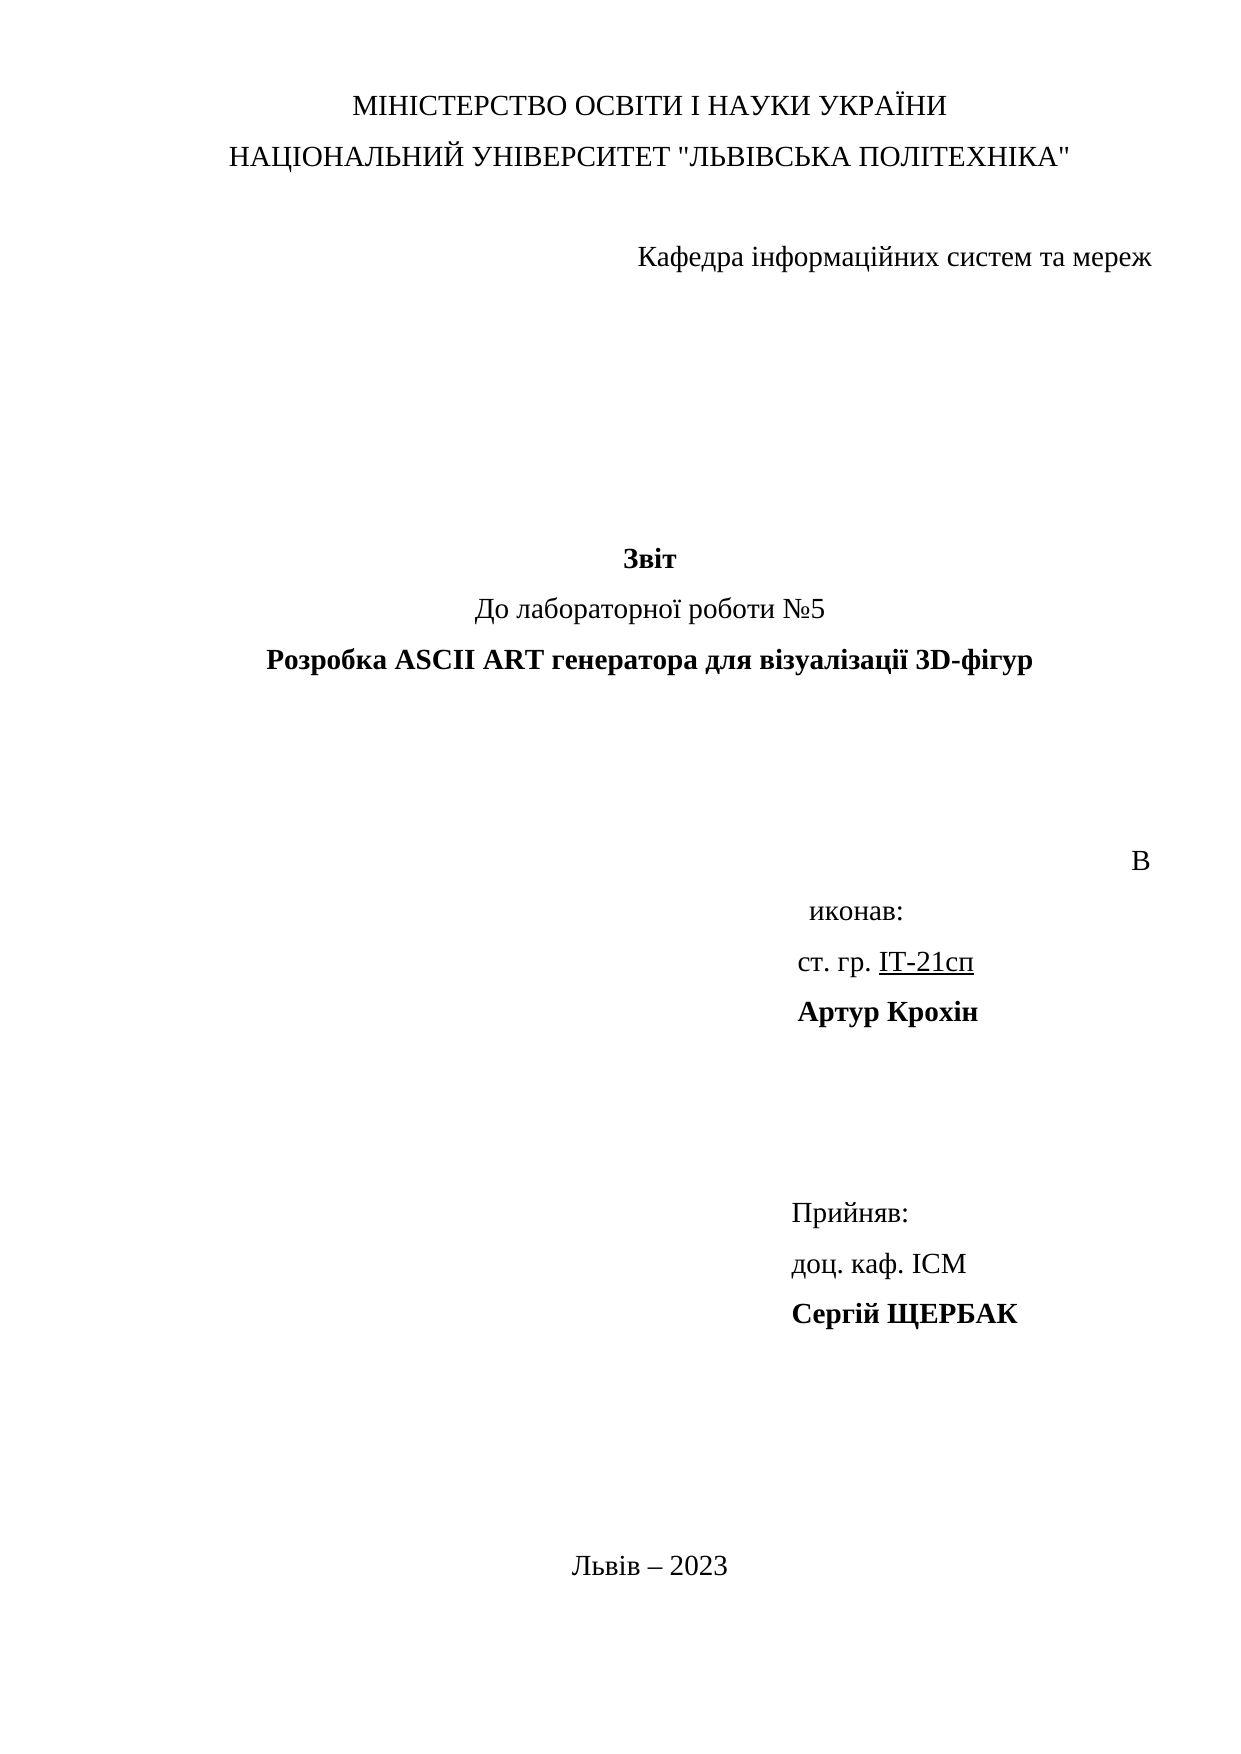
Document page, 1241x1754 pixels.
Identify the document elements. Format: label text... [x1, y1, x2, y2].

text До лабораторної роботи №5 [148, 592, 1152, 625]
text Звіт [148, 541, 1152, 575]
text ст. гр. ІТ-21сп [797, 944, 1152, 977]
text Розробка ASCII ART генератора для візуалізації 3D-фігур [148, 642, 1152, 676]
text Прийняв: [791, 1195, 1152, 1229]
text Кафедра інформаційних систем та мереж [148, 239, 1152, 273]
text Сергій ЩЕРБАК [791, 1296, 1152, 1329]
text МІНІСТЕРСТВО ОСВІТИ І НАУКИ УКРАЇНИ [148, 88, 1152, 122]
text Артур Крохін [723, 994, 1152, 1028]
text Виконав: [561, 843, 1152, 927]
text НАЦІОНАЛЬНИЙ УНІВЕРСИТЕТ "ЛЬВІВСЬКА ПОЛІТЕХНІКА" [148, 139, 1152, 172]
text доц. каф. ІСМ [791, 1246, 1152, 1279]
text Львів ‒ 2023 [148, 1548, 1152, 1581]
